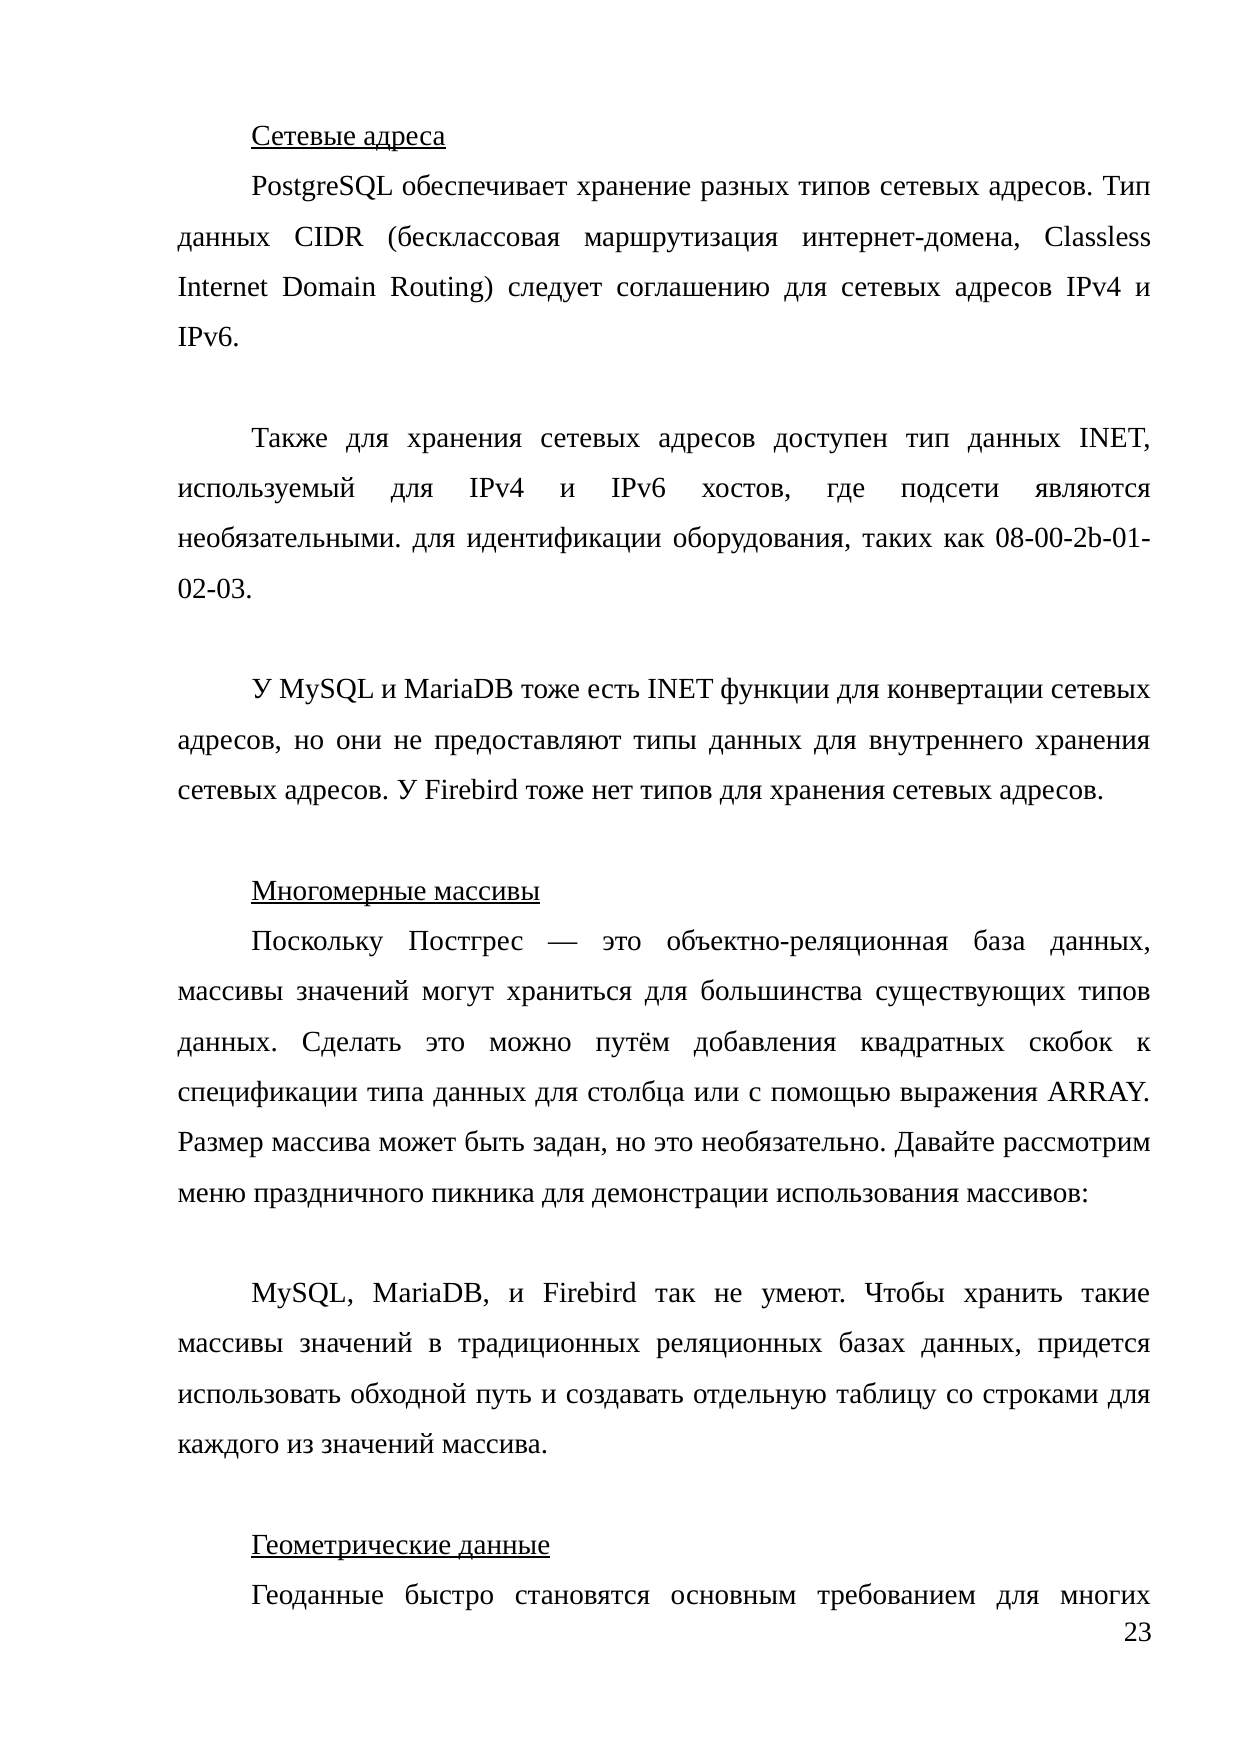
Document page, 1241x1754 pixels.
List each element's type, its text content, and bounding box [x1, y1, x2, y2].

text Геометрические данные [177, 1527, 1152, 1560]
text Многомерные массивы [177, 873, 1152, 906]
text У MySQL и MariaDB тоже есть INET функции для конвертации сетевых адресов, но они не предоставляют типы данных для внутреннего хранения сетевых адресов. У Firebird тоже нет типов для хранения сетевых адресов. [177, 672, 1152, 806]
text MySQL, MariaDB, и Firebird так не умеют. Чтобы хранить такие массивы значений в традиционных реляционных базах данных, придется использовать обходной путь и создавать отдельную таблицу со строками для каждого из значений массива. [177, 1275, 1152, 1460]
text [177, 1577, 1152, 1611]
text Сетевые адреса [177, 118, 1152, 152]
text Также для хранения сетевых адресов доступен тип данных INET, используемый для IPv4 и IPv6 хостов, где подсети являются необязательными. для идентификации оборудования, таких как 08-00-2b-01-02-03. [177, 420, 1152, 604]
text PostgreSQL обеспечивает хранение разных типов сетевых адресов. Тип данных CIDR (бесклассовая маршрутизация интернет-домена, Classless Internet Domain Routing) следует соглашению для сетевых адресов IPv4 и IPv6. [177, 168, 1152, 353]
text Поскольку Постгрес — это объектно-реляционная база данных, массивы значений могут храниться для большинства существующих типов данных. Сделать это можно путём добавления квадратных скобок к спецификации типа данных для столбца или с помощью выражения ARRAY. Размер массива может быть задан, но это необязательно. Давайте рассмотрим меню праздничного пикника для демонстрации использования массивов: [177, 923, 1152, 1208]
